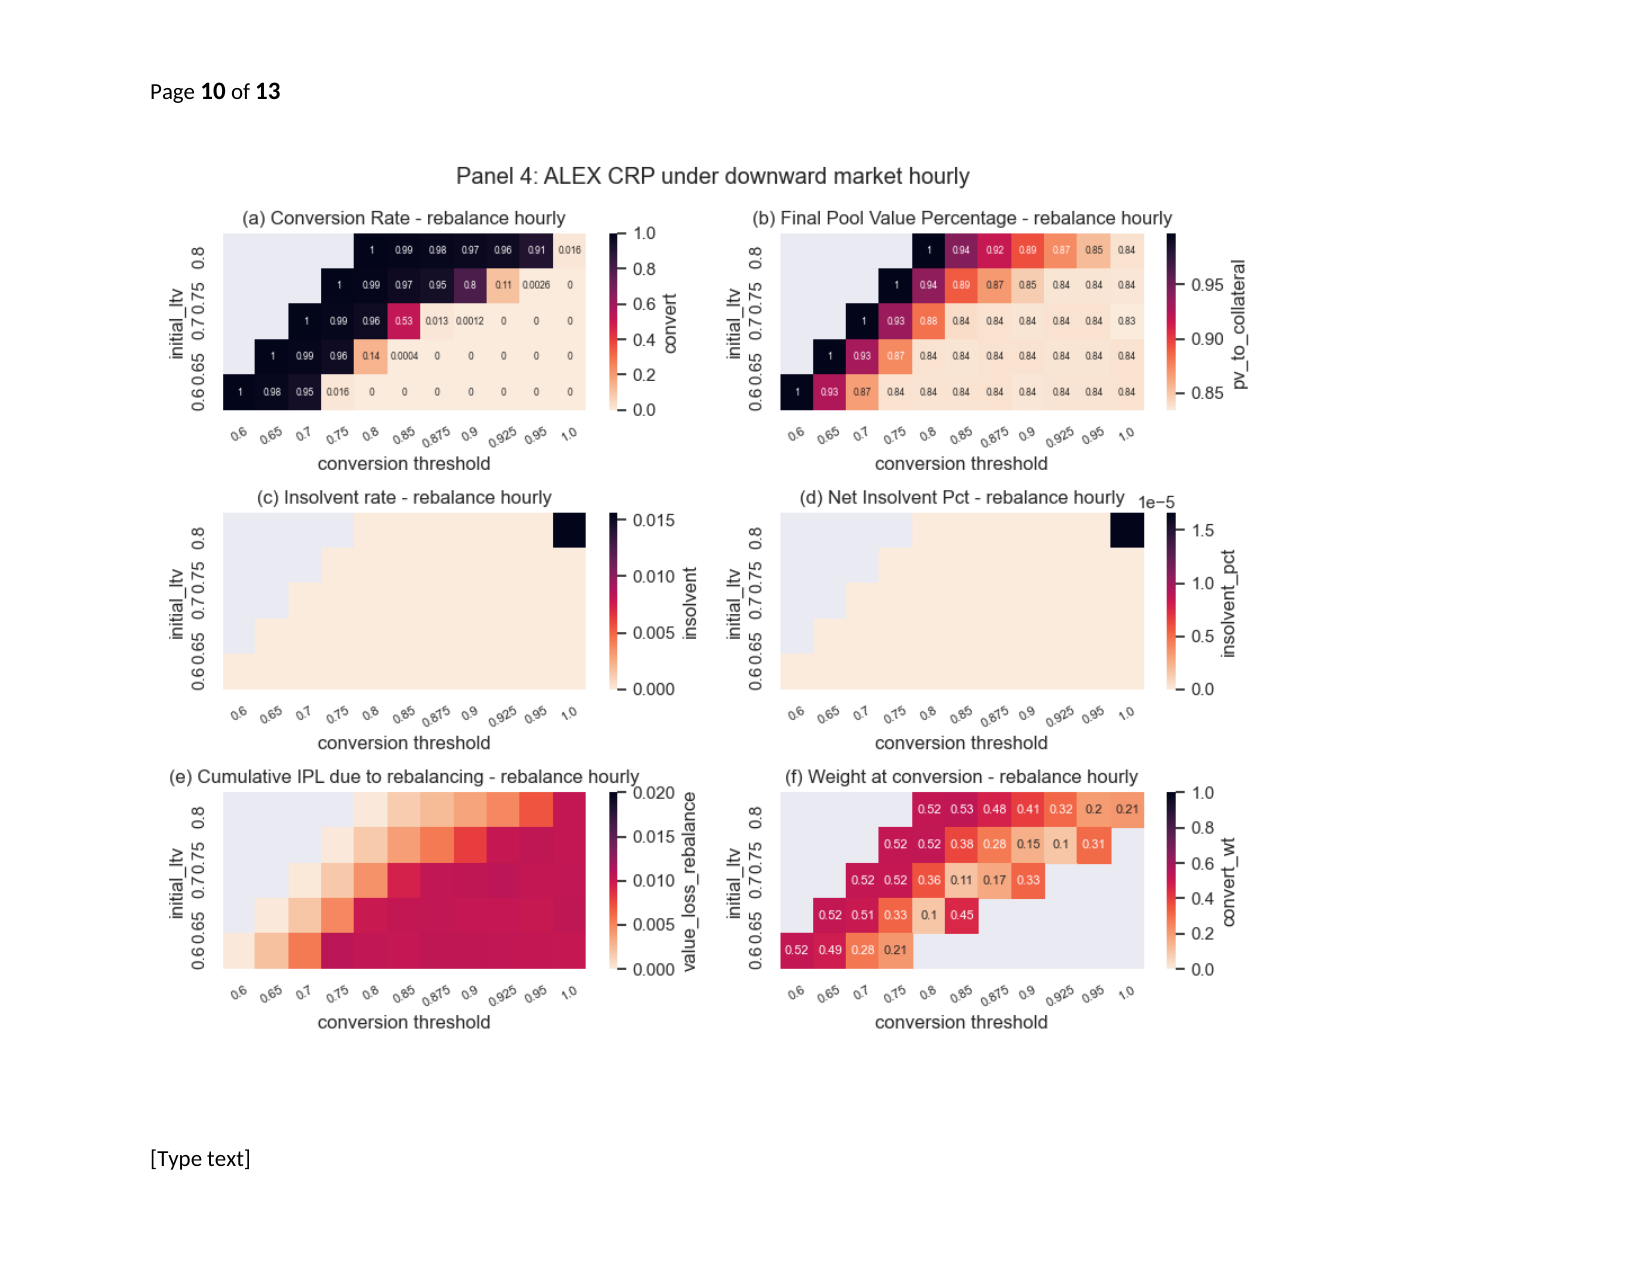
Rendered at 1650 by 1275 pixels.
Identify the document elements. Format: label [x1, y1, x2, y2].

picture [150, 150, 1276, 1050]
